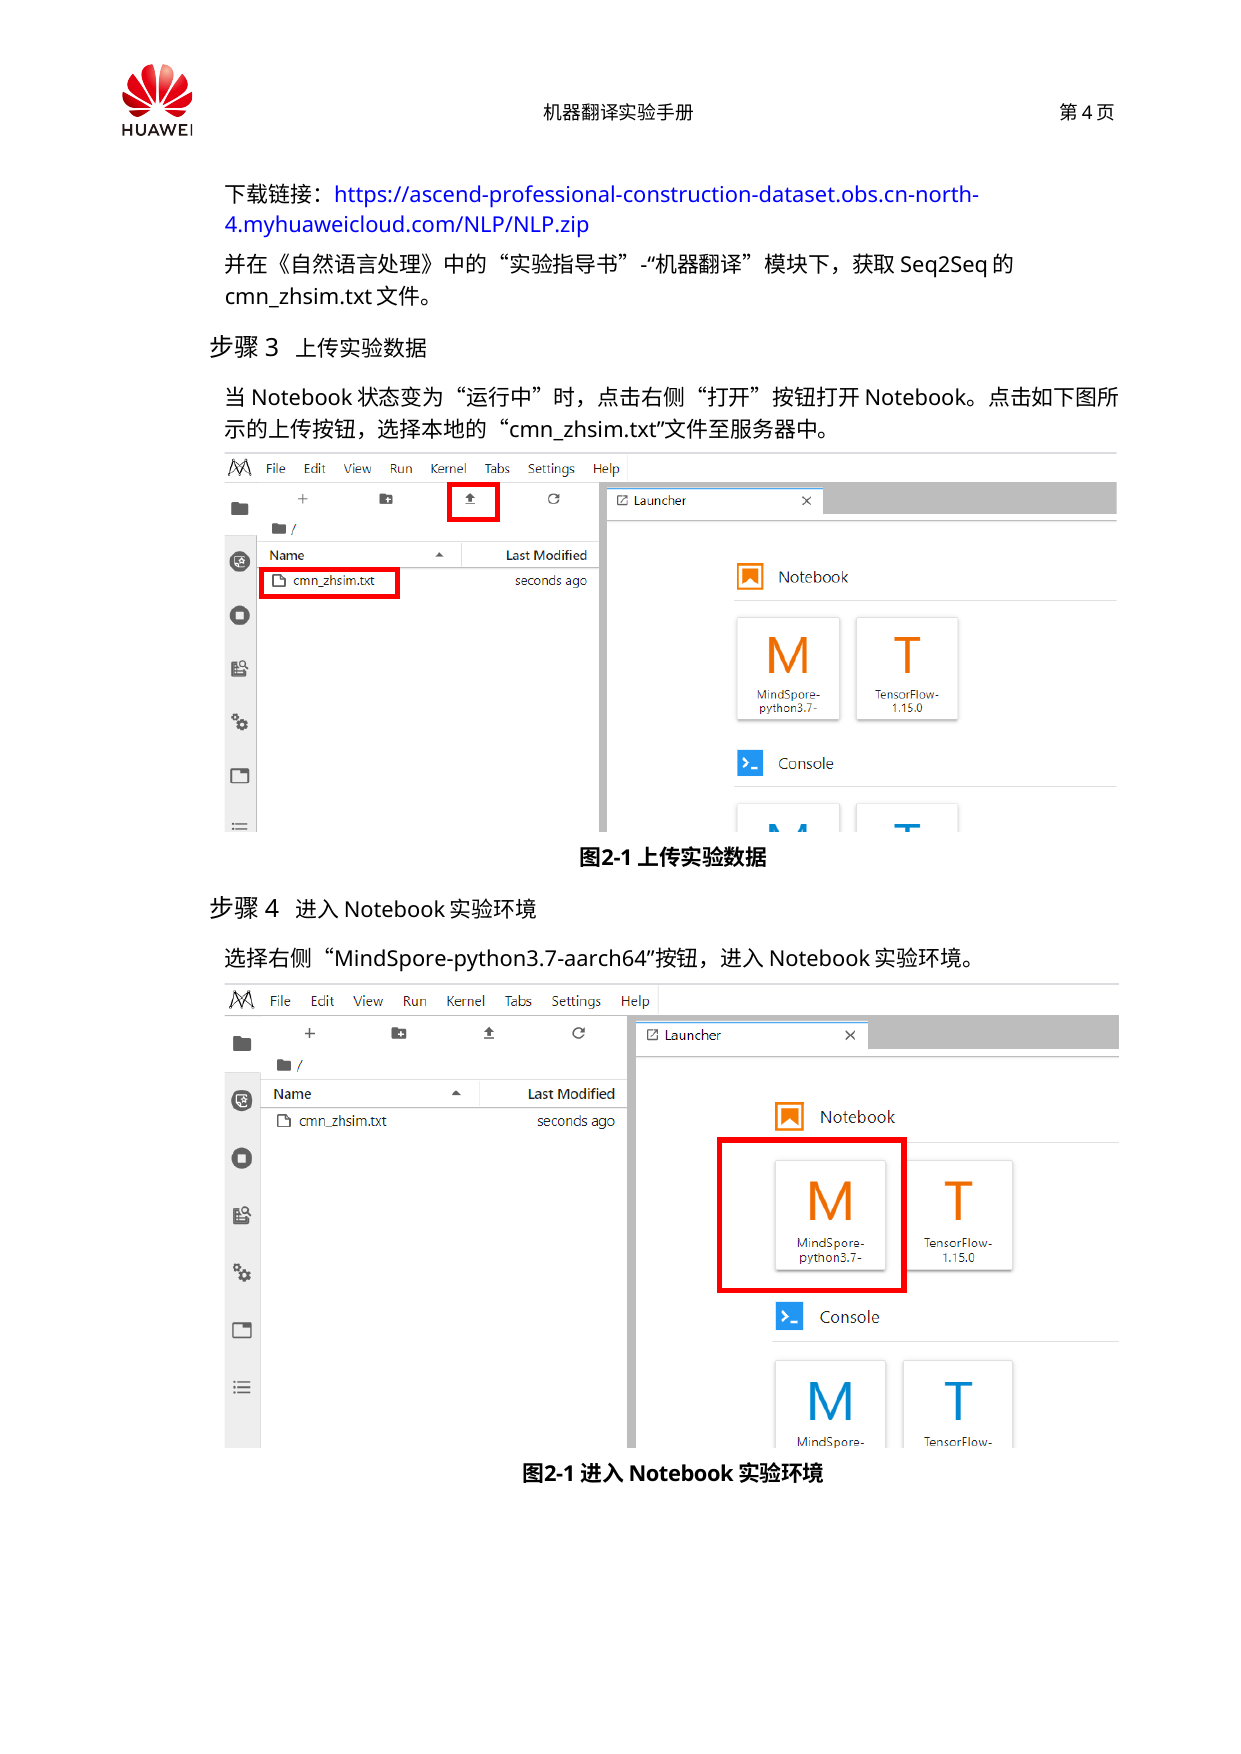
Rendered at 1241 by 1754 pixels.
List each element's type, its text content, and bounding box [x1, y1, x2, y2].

picture [122, 64, 193, 136]
text 下载链接：https://ascend-professional-construction-dataset.obs.cn-north-4.myhuaweicloud.com/NLP/NLP.zip [224, 177, 1122, 239]
text 进入Notebook实验环境 [224, 1456, 1122, 1487]
text 当Notebook状态变为“运行中”时，点击右侧“打开”按钮打开Notebook。点击如下图所示的上传按钮，选择本地的“cmn_zhsim.txt”文件至服务器中。 [224, 380, 1122, 444]
text 选择右侧“MindSpore-python3.7-aarch64”按钮，进入Notebook实验环境。 [224, 941, 1122, 973]
text 上传实验数据 [224, 840, 1122, 872]
text 进入Notebook实验环境 [279, 888, 1122, 925]
picture [224, 981, 1119, 1448]
text 并在《自然语言处理》中的“实验指导书”-“机器翻译”模块下，获取Seq2Seq的cmn_zhsim.txt文件。 [224, 247, 1122, 311]
text 上传实验数据 [279, 327, 1122, 363]
picture [224, 452, 1117, 832]
